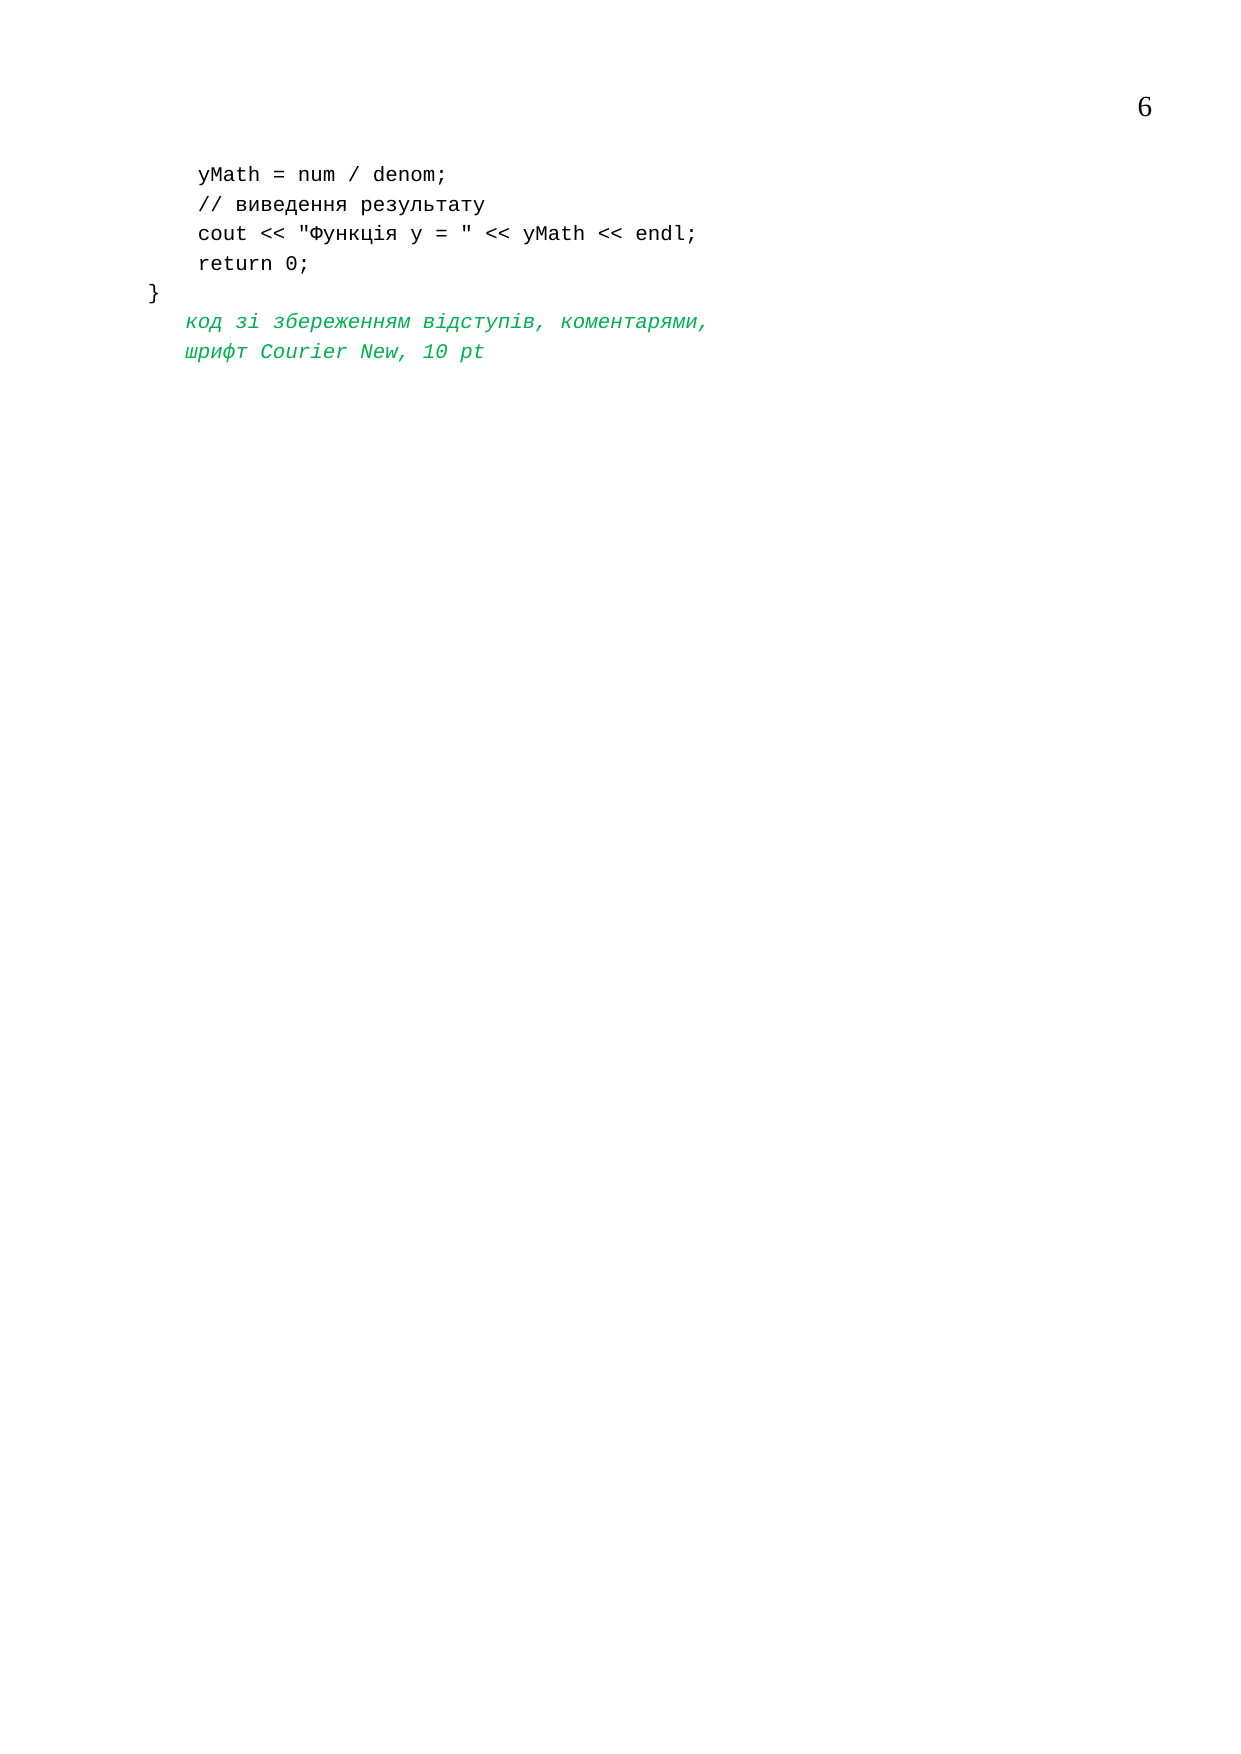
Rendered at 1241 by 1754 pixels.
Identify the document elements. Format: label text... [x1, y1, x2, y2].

text // виведення результату [148, 193, 1152, 217]
text return 0; [148, 252, 1152, 276]
text } [148, 282, 1152, 306]
text cout << "Функція y = " << yMath << endl; [148, 223, 1152, 247]
text шрифт Courier New, 10 pt [148, 341, 1152, 364]
text yMath = num / denom; [148, 164, 1152, 188]
text код зі збереженням відступів, коментарями, [148, 311, 1152, 335]
